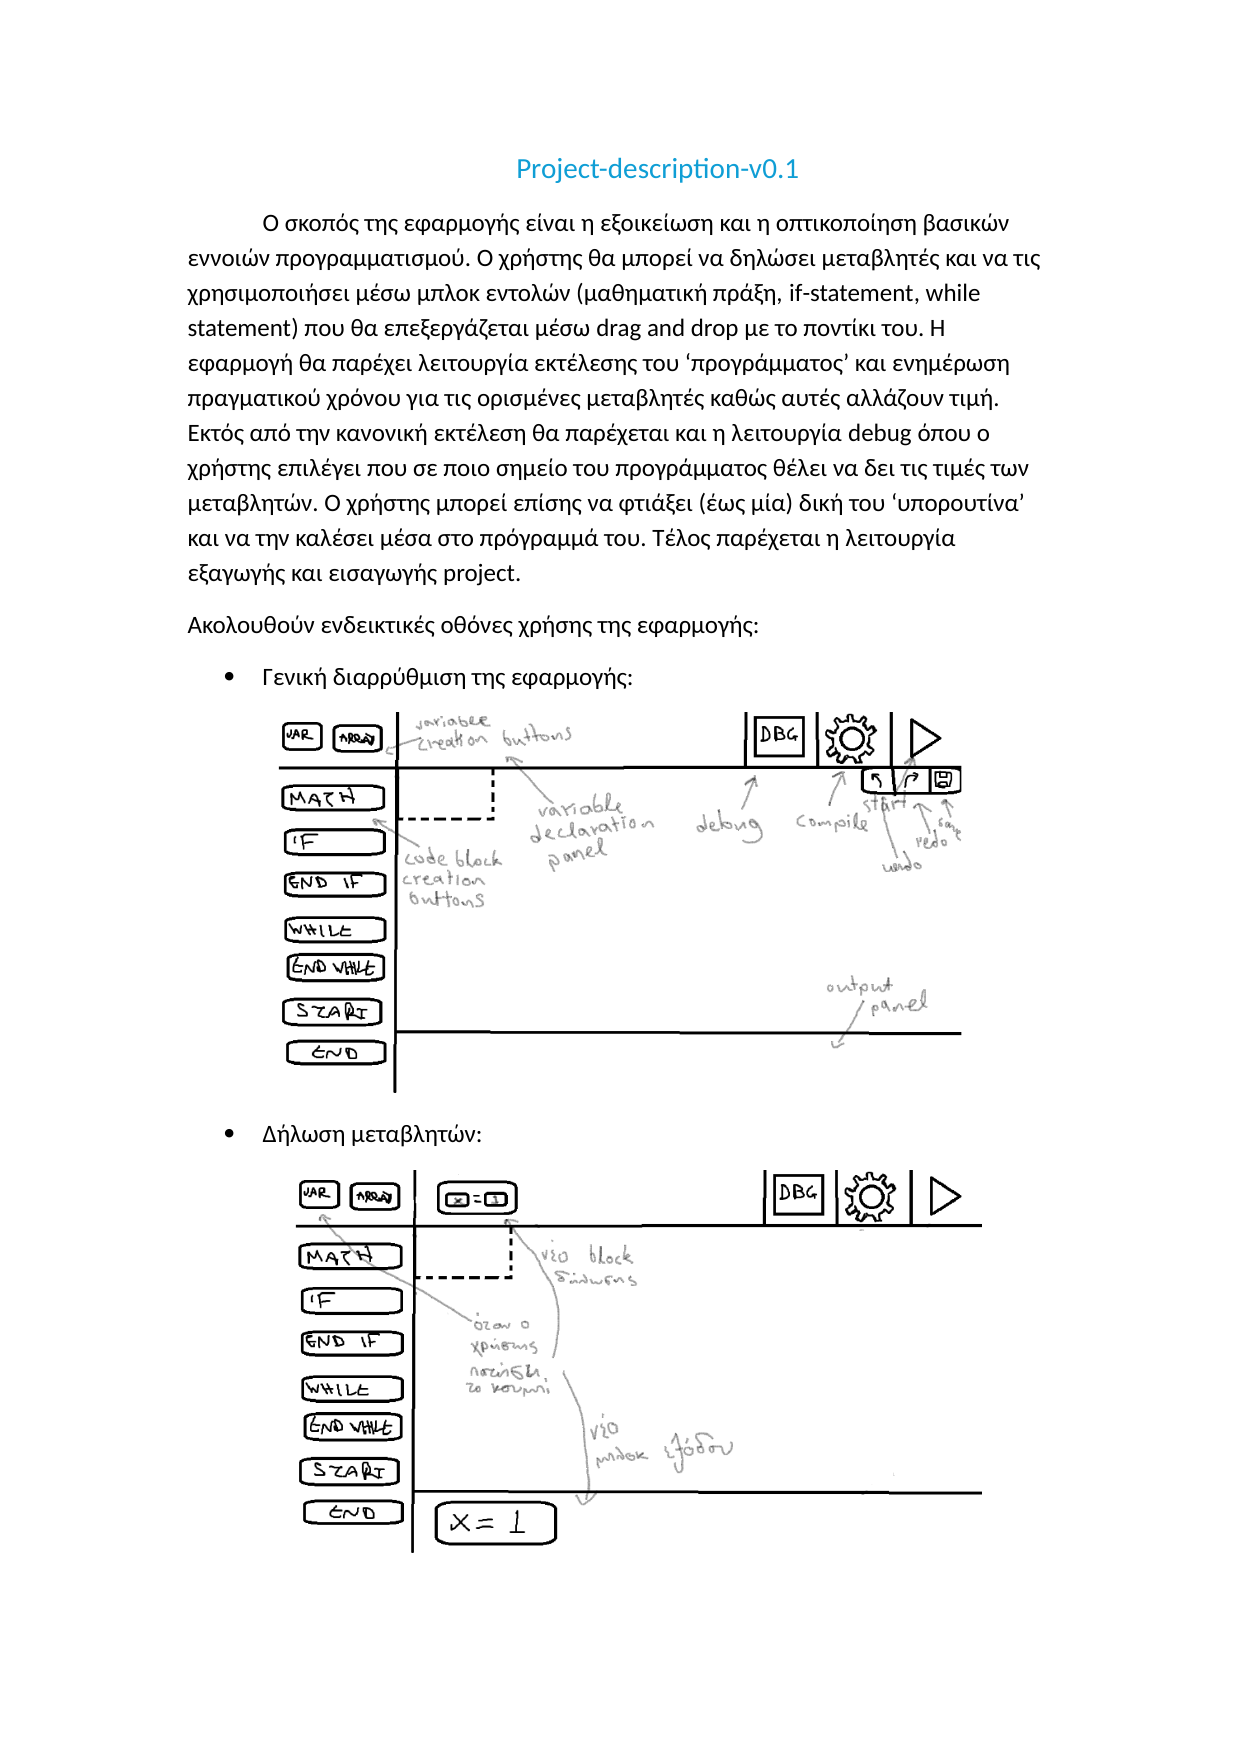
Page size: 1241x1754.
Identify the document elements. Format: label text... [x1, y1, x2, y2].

text Ο σκοπός της εφαρμογής είναι η εξοικείωση και η οπτικοποίηση βασικών εννοιών προγραμματισμού. Ο χρήστης θα μπορεί να δηλώσει μεταβλητές και να τις χρησιμοποιήσει μέσω μπλοκ εντολών (μαθηματική πράξη, if-statement, while statement) που θα επεξεργάζεται μέσω drag and drop με το ποντίκι του. Η εφαρμογή θα παρέχει λειτουργία εκτέλεσης του ‘προγράμματος’ και ενημέρωση πραγματικού χρόνου για τις ορισμένες μεταβλητές καθώς αυτές αλλάζουν τιμή. Εκτός από την κανονική εκτέλεση θα παρέχεται και η λειτουργία debug όπου ο χρήστης επιλέγει που σε ποιο σημείο του προγράμματος θέλει να δει τις τιμές των μεταβλητών. Ο χρήστης μπορεί επίσης να φτιάξει (έως μία) δική του ‘υπορουτίνα’ και να την καλέσει μέσα στο πρόγραμμά του. Τέλος παρέχεται η λειτουργία εξαγωγής και εισαγωγής project. [187, 208, 1053, 588]
list Γενική διαρρύθμιση της εφαρμογής: [225, 661, 1053, 691]
picture [295, 1170, 982, 1557]
text Ακολουθούν ενδεικτικές οθόνες χρήσης της εφαρμογής: [187, 609, 1053, 640]
picture [278, 712, 962, 1097]
text Project-description-v0.1 [187, 150, 1053, 186]
list Δήλωση μεταβλητών: [225, 1118, 1053, 1149]
